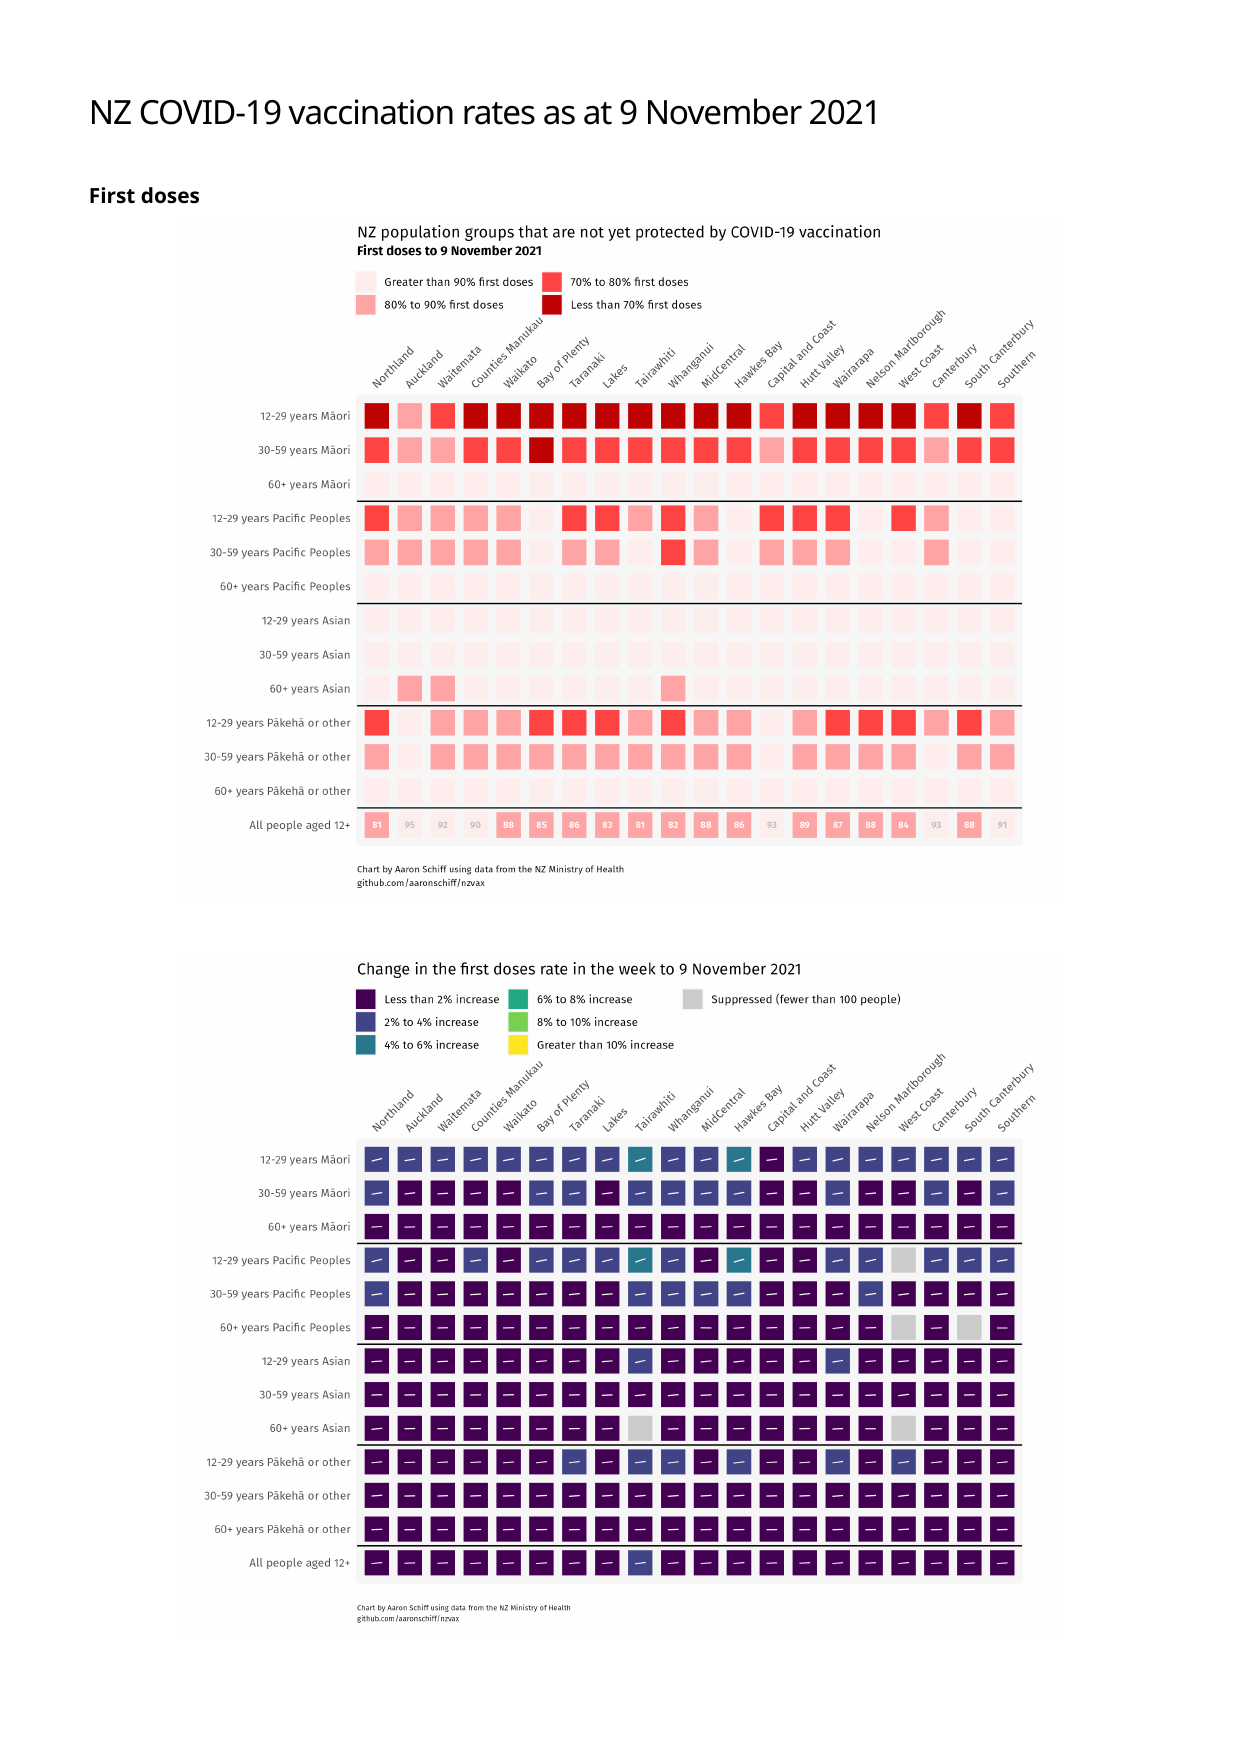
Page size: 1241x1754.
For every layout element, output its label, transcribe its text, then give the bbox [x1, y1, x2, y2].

subtitle First doses [89, 181, 1152, 209]
title NZ COVID-19 vaccination rates as at 9 November 2021 [89, 89, 1152, 134]
picture [177, 953, 1063, 1634]
picture [177, 216, 1063, 897]
